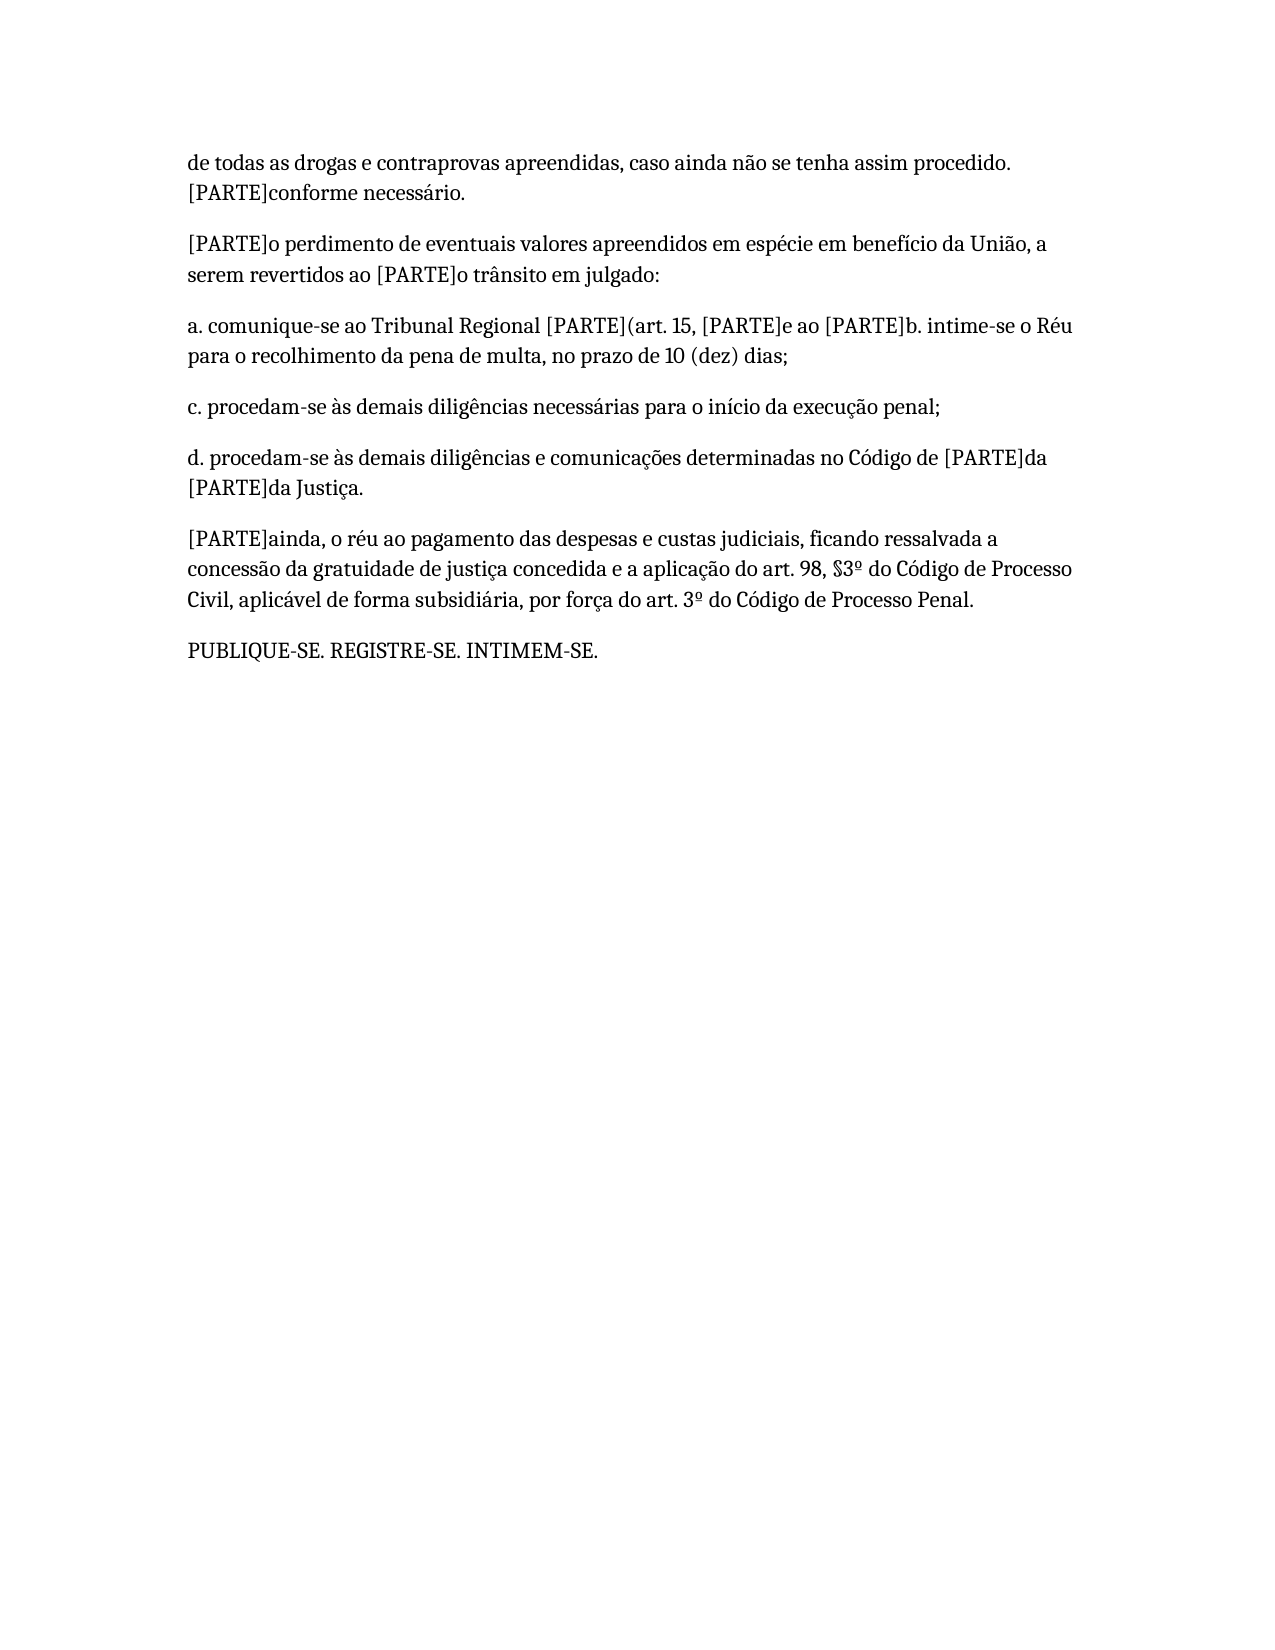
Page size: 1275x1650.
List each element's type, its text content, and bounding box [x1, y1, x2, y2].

text [PARTE]ainda, o réu ao pagamento das despesas e custas judiciais, ficando ressalvada a concessão da gratuidade de justiça concedida e a aplicação do art. 98, §3º do Código de Processo Civil, aplicável de forma subsidiária, por força do art. 3º do Código de Processo Penal. [187, 526, 1087, 613]
text [PARTE]o perdimento de eventuais valores apreendidos em espécie em benefício da União, a serem revertidos ao [PARTE]o trânsito em julgado: [187, 231, 1087, 288]
text PUBLIQUE-SE. REGISTRE-SE. INTIMEM-SE. [187, 637, 1087, 664]
text c. procedam-se às demais diligências necessárias para o início da execução penal; [187, 394, 1087, 420]
text a. comunique-se ao Tribunal Regional [PARTE](art. 15, [PARTE]e ao [PARTE]b. intime-se o Réu para o recolhimento da pena de multa, no prazo de 10 (dez) dias; [187, 312, 1087, 369]
text d. procedam-se às demais diligências e comunicações determinadas no Código de [PARTE]da [PARTE]da Justiça. [187, 445, 1087, 501]
